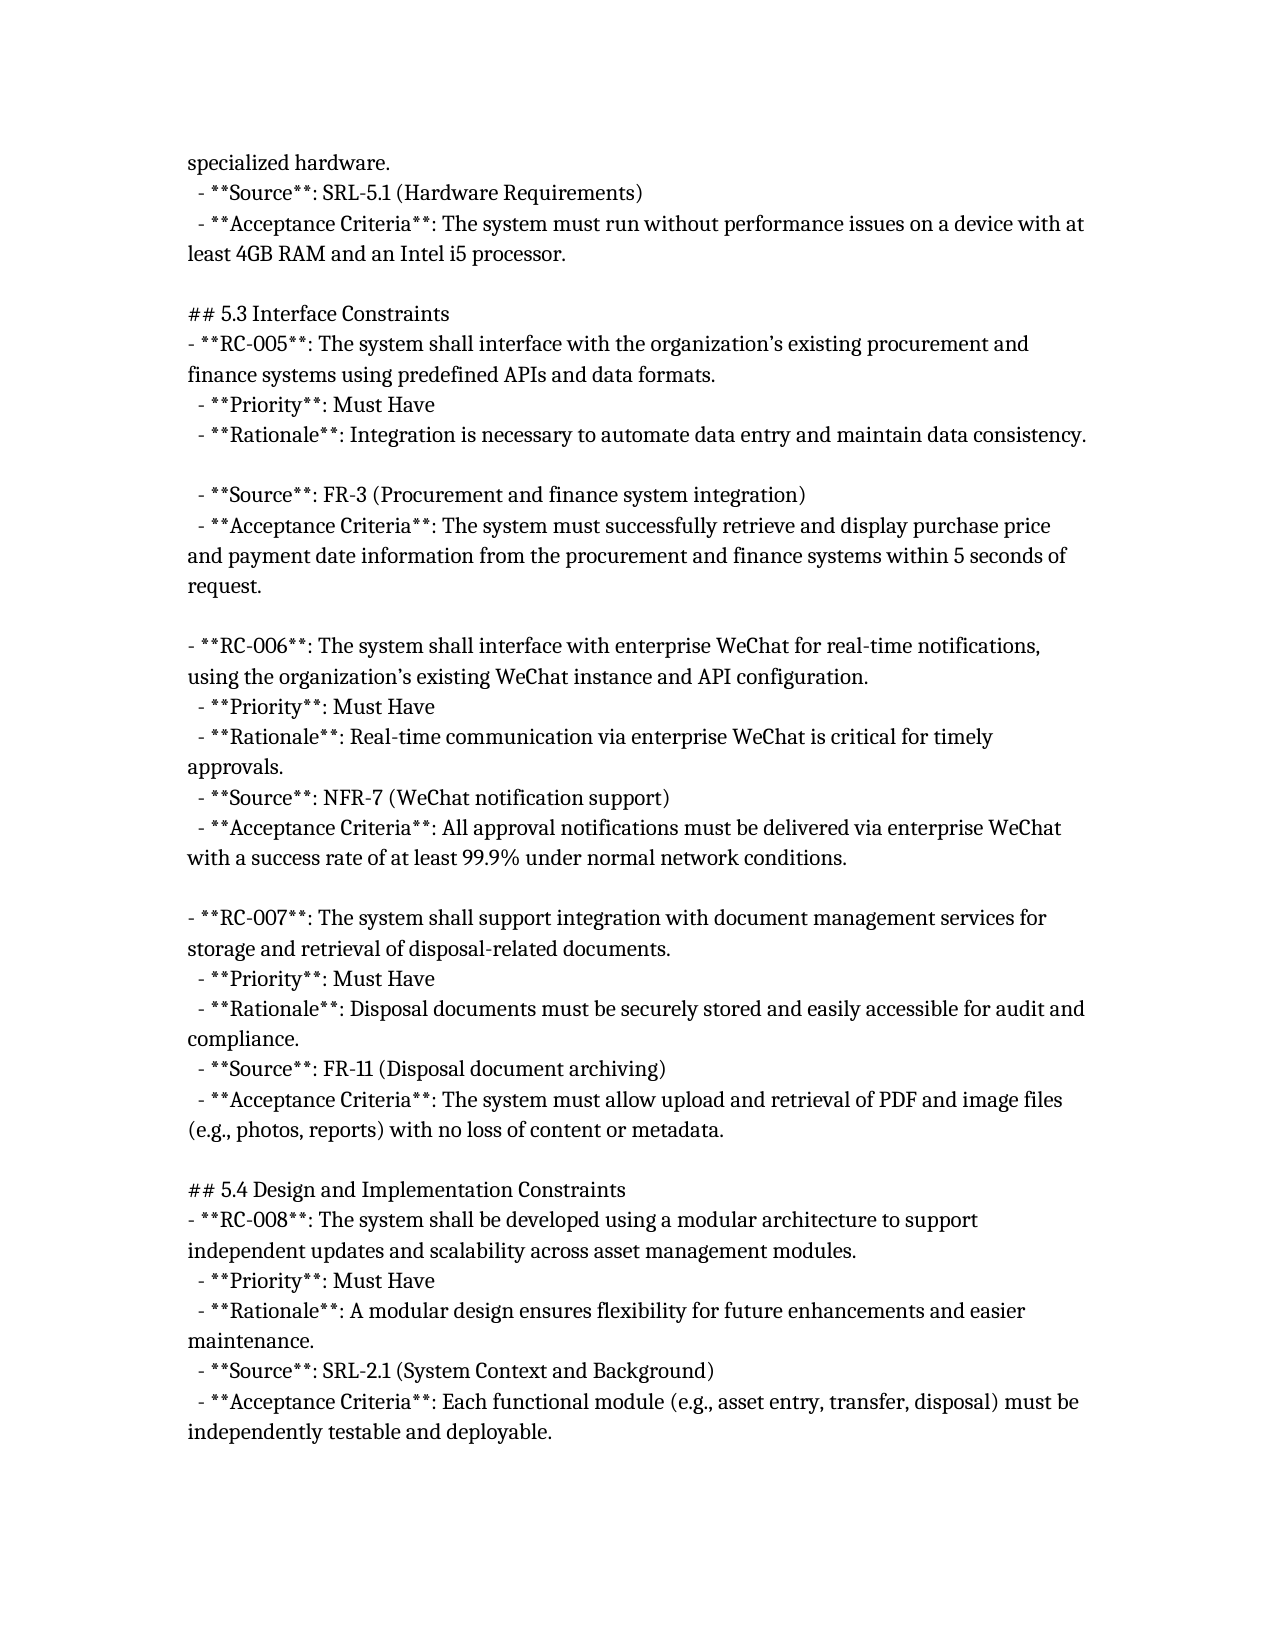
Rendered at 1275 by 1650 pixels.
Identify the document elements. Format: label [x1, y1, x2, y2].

text [187, 150, 1087, 1475]
